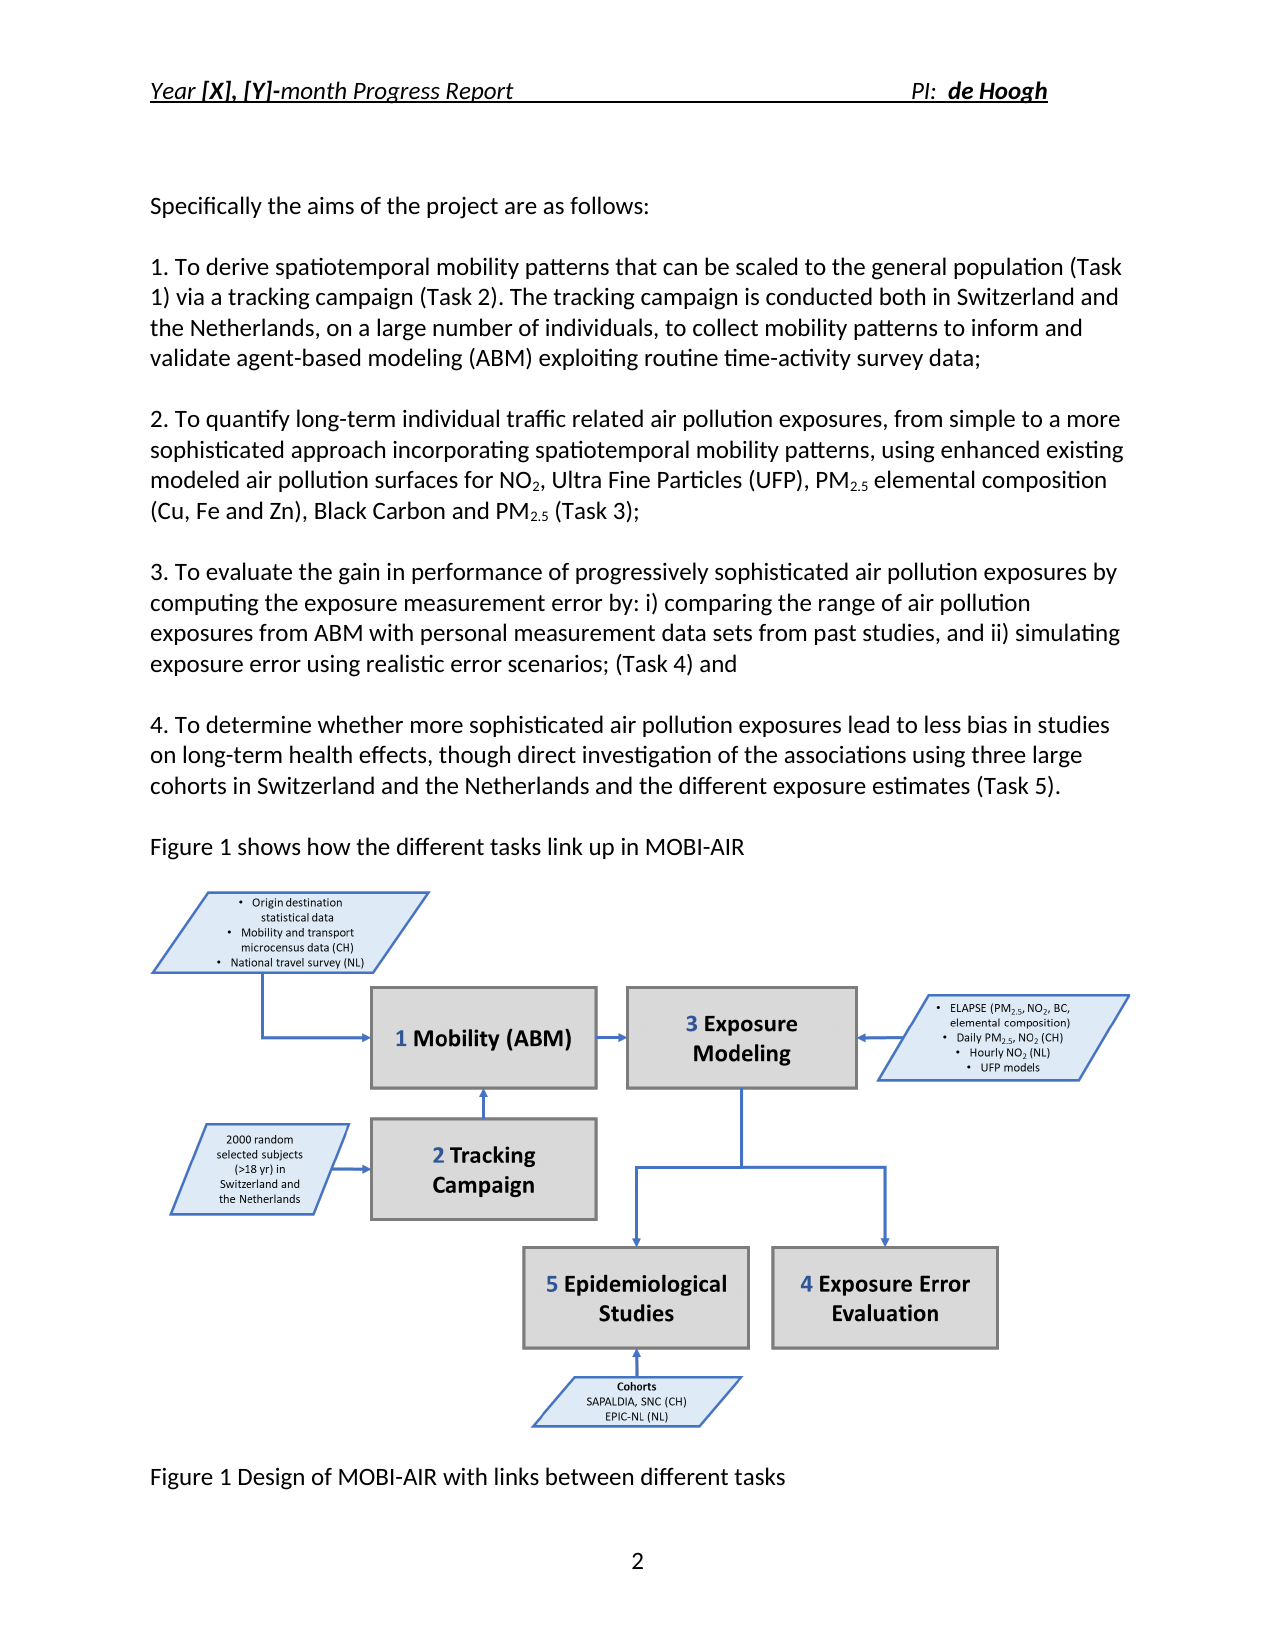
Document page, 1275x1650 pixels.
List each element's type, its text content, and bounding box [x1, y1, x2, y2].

text 3. To evaluate the gain in performance of progressively sophisticated air pollution exposures by computing the exposure measurement error by: i) comparing the range of air pollution exposures from ABM with personal measurement data sets from past studies, and ii) simulating exposure error using realistic error scenarios; (Task 4) and [150, 556, 1125, 678]
picture [150, 891, 1130, 1431]
text 2. To quantify long-term individual traffic related air pollution exposures, from simple to a more sophisticated approach incorporating spatiotemporal mobility patterns, using enhanced existing modeled air pollution surfaces for NO2, Ultra Fine Particles (UFP), PM2.5 elemental composition (Cu, Fe and Zn), Black Carbon and PM2.5 (Task 3); [150, 403, 1125, 526]
text 1. To derive spatiotemporal mobility patterns that can be scaled to the general population (Task 1) via a tracking campaign (Task 2). The tracking campaign is conducted both in Switzerland and the Netherlands, on a large number of individuals, to collect mobility patterns to inform and validate agent-based modeling (ABM) exploiting routine time-activity survey data; [150, 251, 1125, 373]
text Figure 1 Design of MOBI-AIR with links between different tasks [150, 1461, 1125, 1492]
text Specifically the aims of the project are as follows: [150, 190, 1125, 220]
text Figure 1 shows how the different tasks link up in MOBI-AIR [150, 831, 1125, 861]
text 4. To determine whether more sophisticated air pollution exposures lead to less bias in studies on long-term health effects, though direct investigation of the associations using three large cohorts in Switzerland and the Netherlands and the different exposure estimates (Task 5). [150, 709, 1125, 800]
